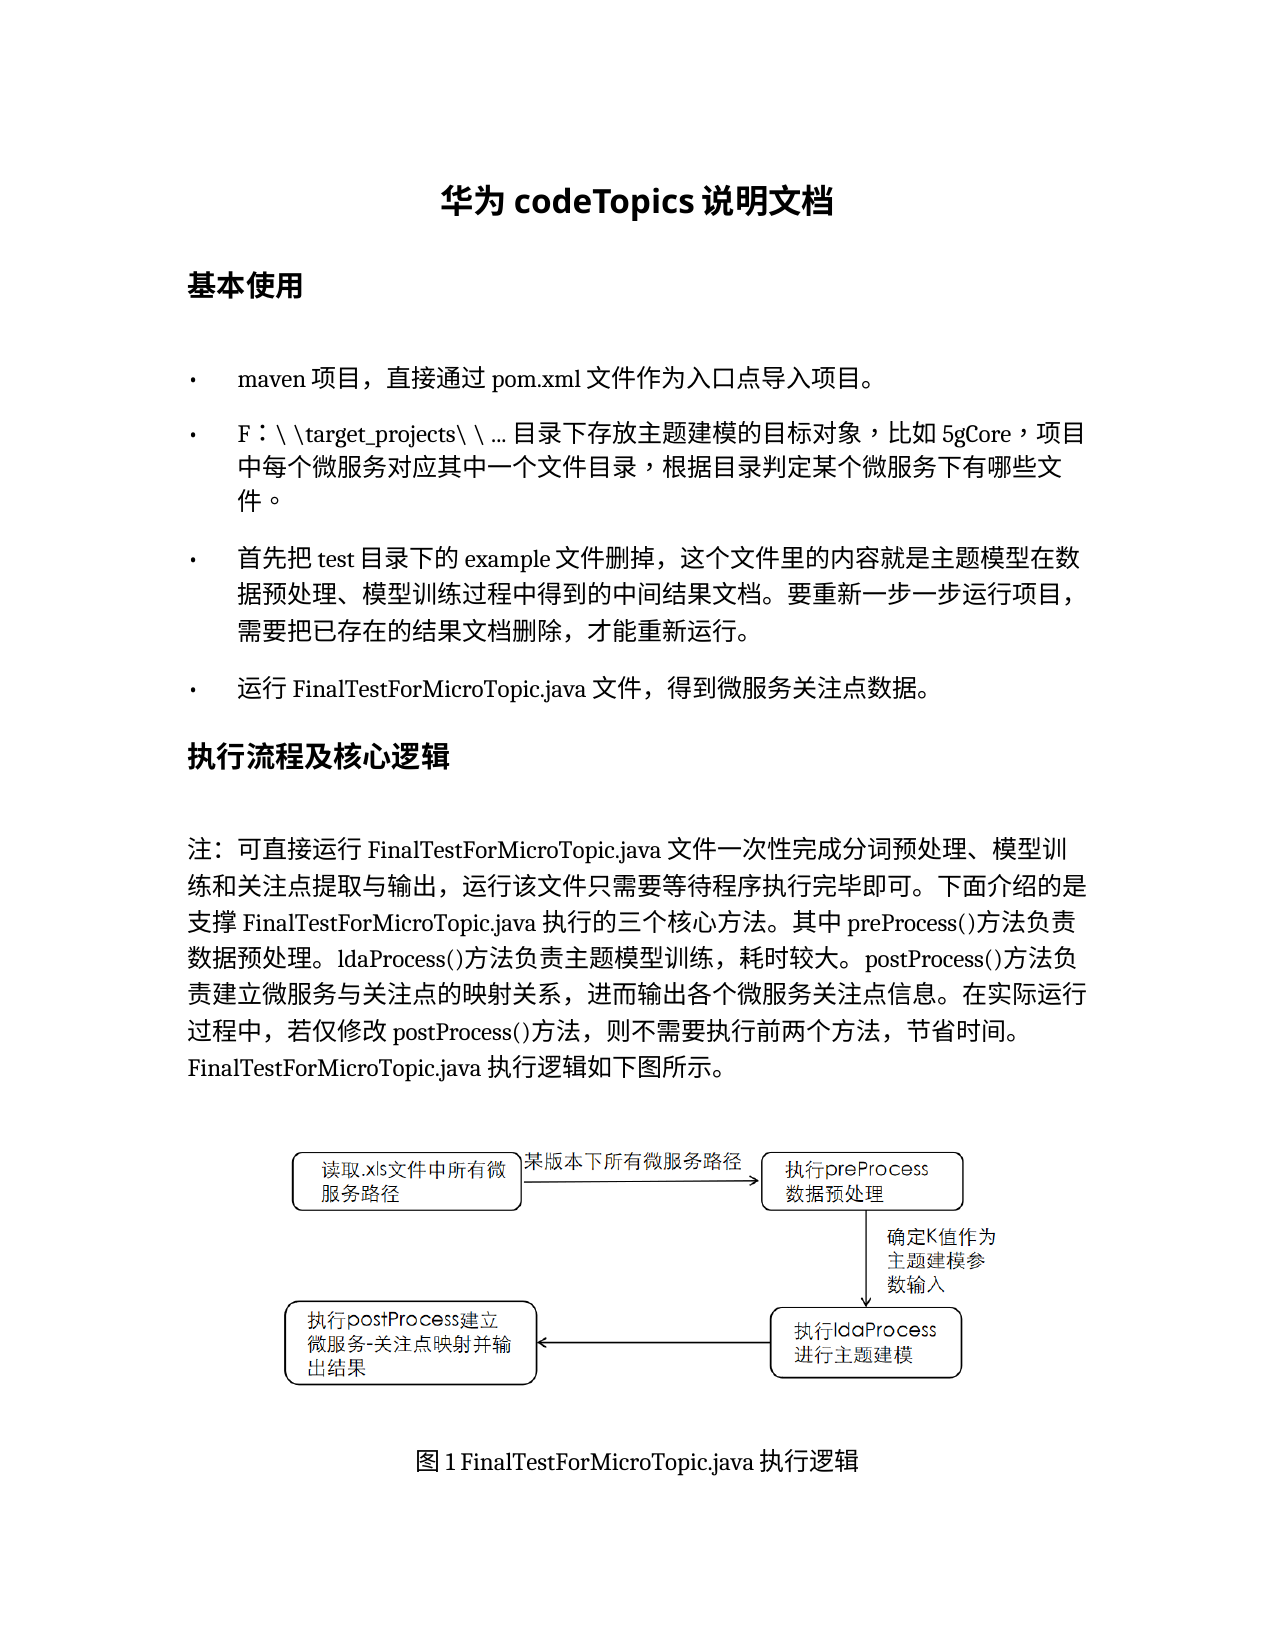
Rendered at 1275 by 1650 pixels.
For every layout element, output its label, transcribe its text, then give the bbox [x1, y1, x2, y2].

list maven项目，直接通过pom.xml文件作为入口点导入项目。 [187, 358, 1087, 395]
subtitle 基本使用 [187, 262, 1087, 304]
text 注：可直接运行FinalTestForMicroTopic.java文件一次性完成分词预处理、模型训练和关注点提取与输出，运行该文件只需要等待程序执行完毕即可。下面介绍的是支撑FinalTestForMicroTopic.java执行的三个核心方法。其中preProcess()方法负责数据预处理。ldaProcess()方法负责主题模型训练，耗时较大。postProcess()方法负责建立微服务与关注点的映射关系，进而输出各个微服务关注点信息。在实际运行过程中，若仅修改postProcess()方法，则不需要执行前两个方法，节省时间。FinalTestForMicroTopic.java执行逻辑如下图所示。 [187, 830, 1087, 1083]
list F：\ \target_projects\ \ ... 目录下存放主题建模的目标对象，比如5gCore，项目中每个微服务对应其中一个文件目录，根据目录判定某个微服务下有哪些文件。 [187, 416, 1087, 518]
title 华为codeTopics说明文档 [187, 175, 1087, 223]
text 图1 FinalTestForMicroTopic.java执行逻辑 [187, 1441, 1087, 1477]
list 运行FinalTestForMicroTopic.java文件，得到微服务关注点数据。 [187, 668, 1087, 704]
list 首先把test目录下的example文件删掉，这个文件里的内容就是主题模型在数据预处理、模型训练过程中得到的中间结果文档。要重新一步一步运行项目，需要把已存在的结果文档删除，才能重新运行。 [187, 538, 1087, 647]
subtitle 执行流程及核心逻辑 [187, 733, 1087, 776]
picture [237, 1102, 1043, 1423]
